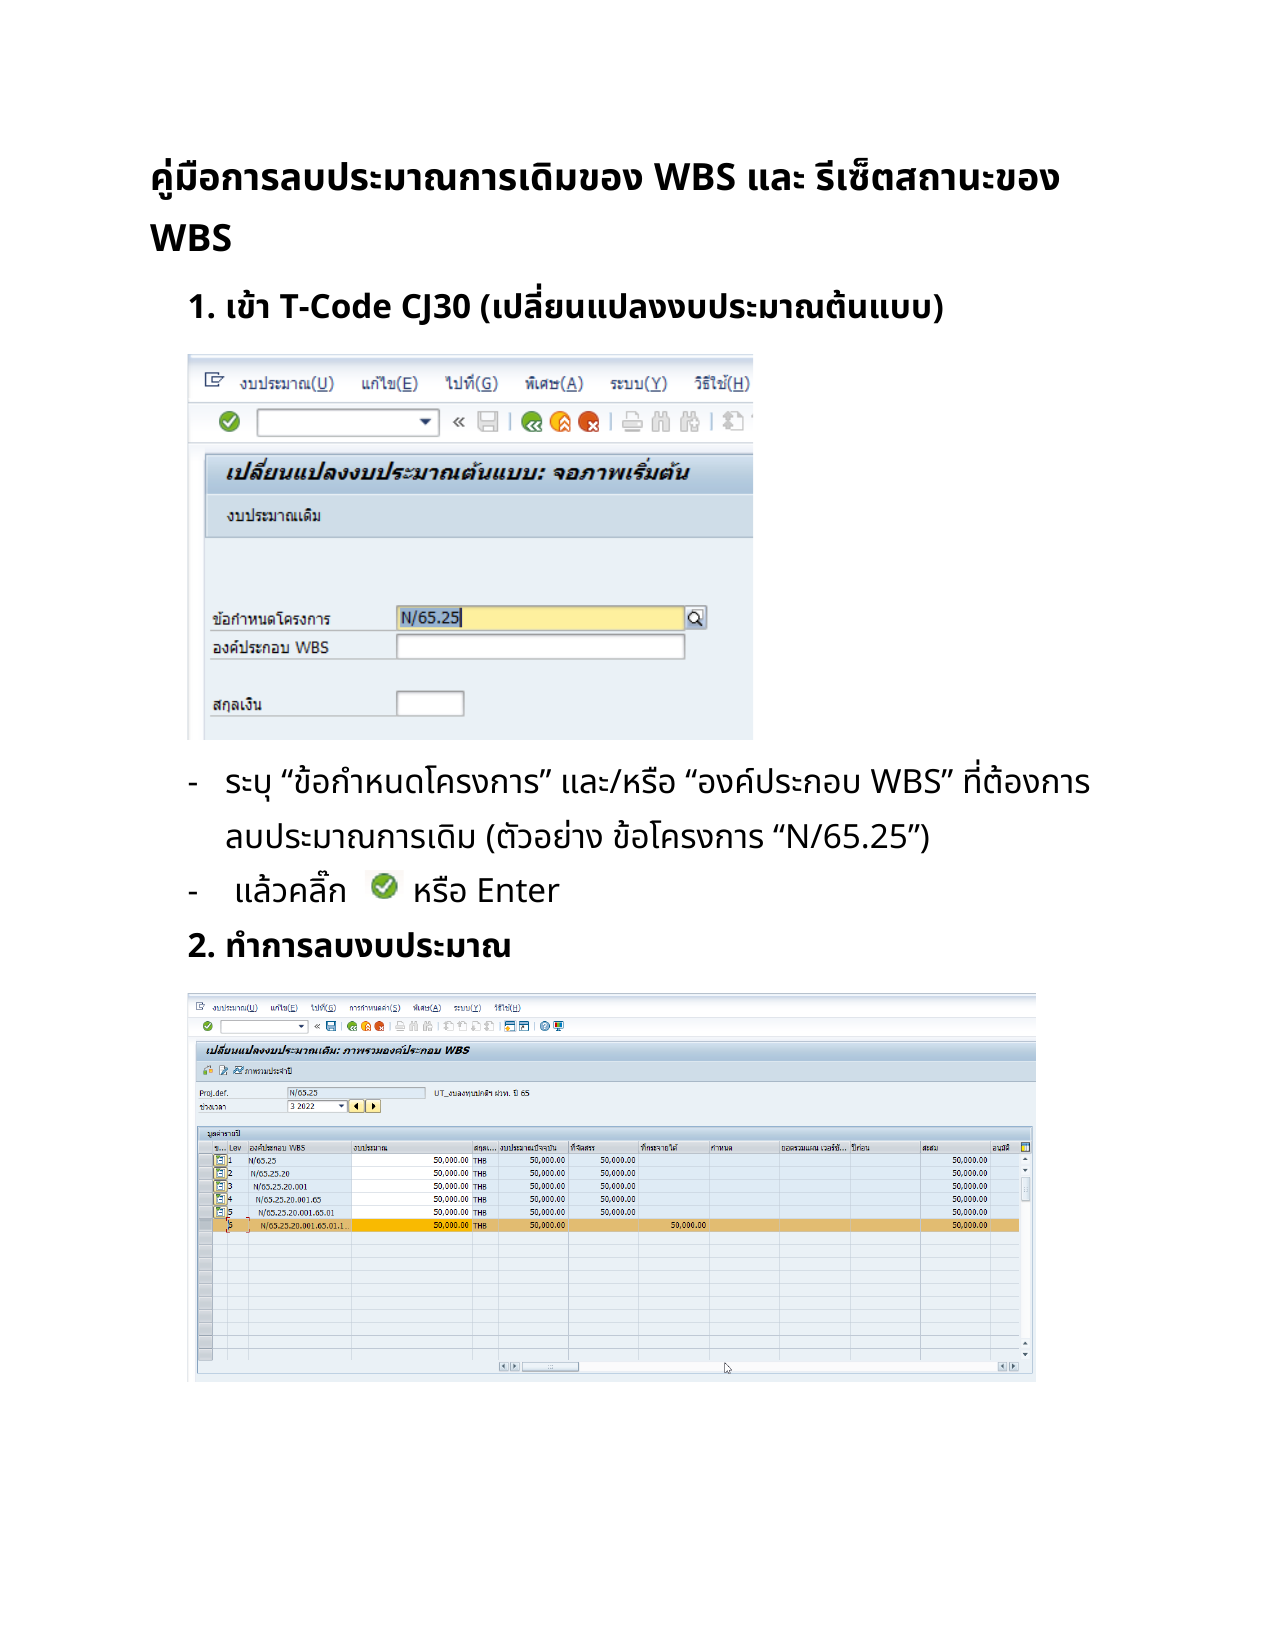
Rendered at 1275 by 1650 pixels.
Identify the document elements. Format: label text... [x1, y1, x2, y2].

list ทำการลบงบประมาณ [187, 922, 1125, 972]
text คู่มือการลบประมาณการเดิมของ WBS และ รีเซ็ตสถานะของ WBS [150, 150, 1125, 262]
list เข้า T-Code CJ30 (เปลี่ยนแปลงงบประมาณต้นแบบ) [187, 283, 1125, 333]
list แล้วคลิ๊ก หรือ Enter [187, 867, 1125, 918]
picture [364, 870, 404, 903]
list ระบุ “ข้อกำหนดโครงการ” และ/หรือ “องค์ประกอบ WBS” ที่ต้องการลบประมาณการเดิม (ตัวอย่าง ข้อโครงการ “N/65.25”) [187, 758, 1125, 863]
picture [187, 993, 1036, 1382]
picture [187, 354, 754, 740]
